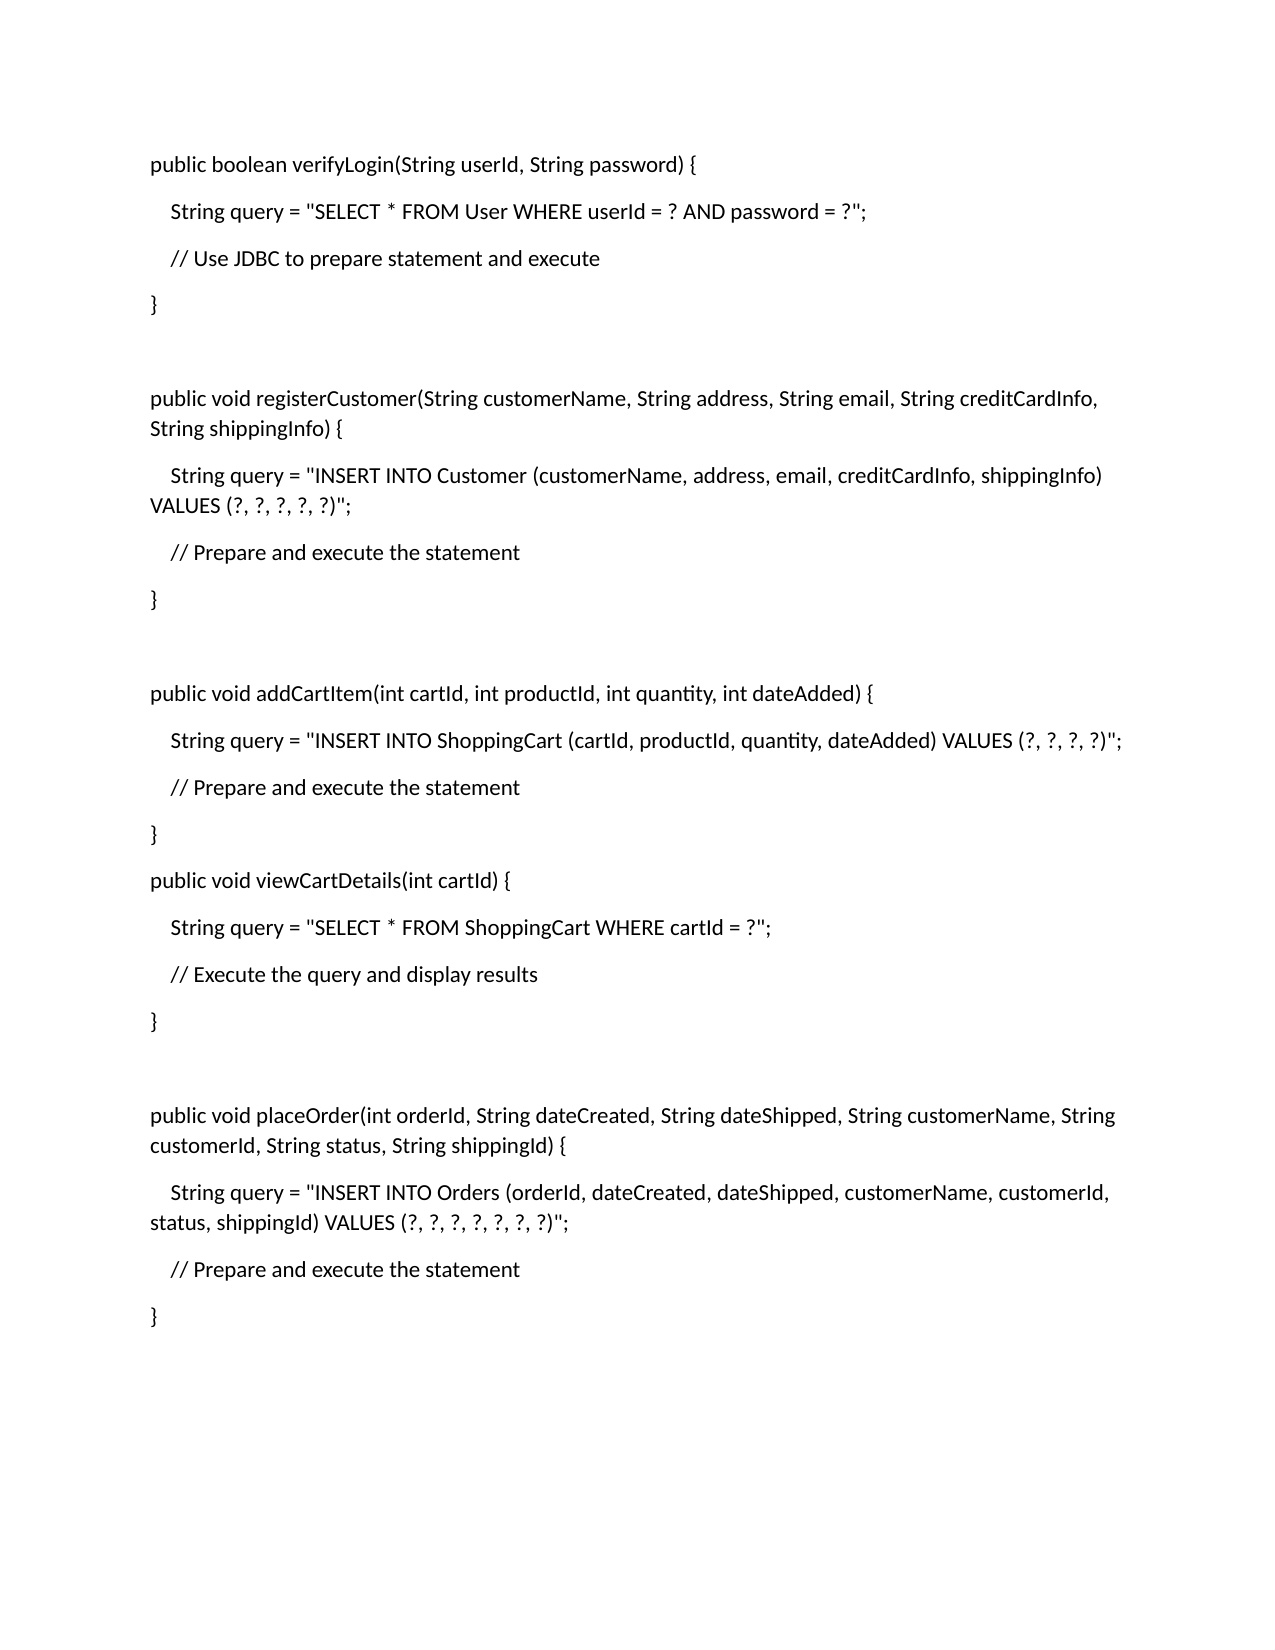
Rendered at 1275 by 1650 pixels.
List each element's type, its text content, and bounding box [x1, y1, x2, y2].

text public boolean verifyLogin(String userId, String password) { [150, 150, 1125, 178]
text } [150, 585, 1125, 613]
text // Prepare and execute the statement [150, 538, 1125, 567]
text String query = "SELECT * FROM ShoppingCart WHERE cartId = ?"; [150, 913, 1125, 942]
text } [150, 291, 1125, 319]
text String query = "INSERT INTO Customer (customerName, address, email, creditCardInfo, shippingInfo) VALUES (?, ?, ?, ?, ?)"; [150, 461, 1125, 520]
text } [150, 1007, 1125, 1035]
text // Use JDBC to prepare statement and execute [150, 244, 1125, 272]
text // Execute the query and display results [150, 960, 1125, 988]
text String query = "INSERT INTO Orders (orderId, dateCreated, dateShipped, customerName, customerId, status, shippingId) VALUES (?, ?, ?, ?, ?, ?, ?)"; [150, 1178, 1125, 1236]
text public void placeOrder(int orderId, String dateCreated, String dateShipped, String customerName, String customerId, String status, String shippingId) { [150, 1101, 1125, 1159]
text public void registerCustomer(String customerName, String address, String email, String creditCardInfo, String shippingInfo) { [150, 384, 1125, 443]
text // Prepare and execute the statement [150, 1255, 1125, 1283]
text public void addCartItem(int cartId, int productId, int quantity, int dateAdded) { [150, 679, 1125, 707]
text // Prepare and execute the statement [150, 773, 1125, 801]
text } [150, 820, 1125, 848]
text String query = "INSERT INTO ShoppingCart (cartId, productId, quantity, dateAdded) VALUES (?, ?, ?, ?)"; [150, 726, 1125, 754]
text public void viewCartDetails(int cartId) { [150, 867, 1125, 895]
text String query = "SELECT * FROM User WHERE userId = ? AND password = ?"; [150, 197, 1125, 225]
text } [150, 1302, 1125, 1330]
